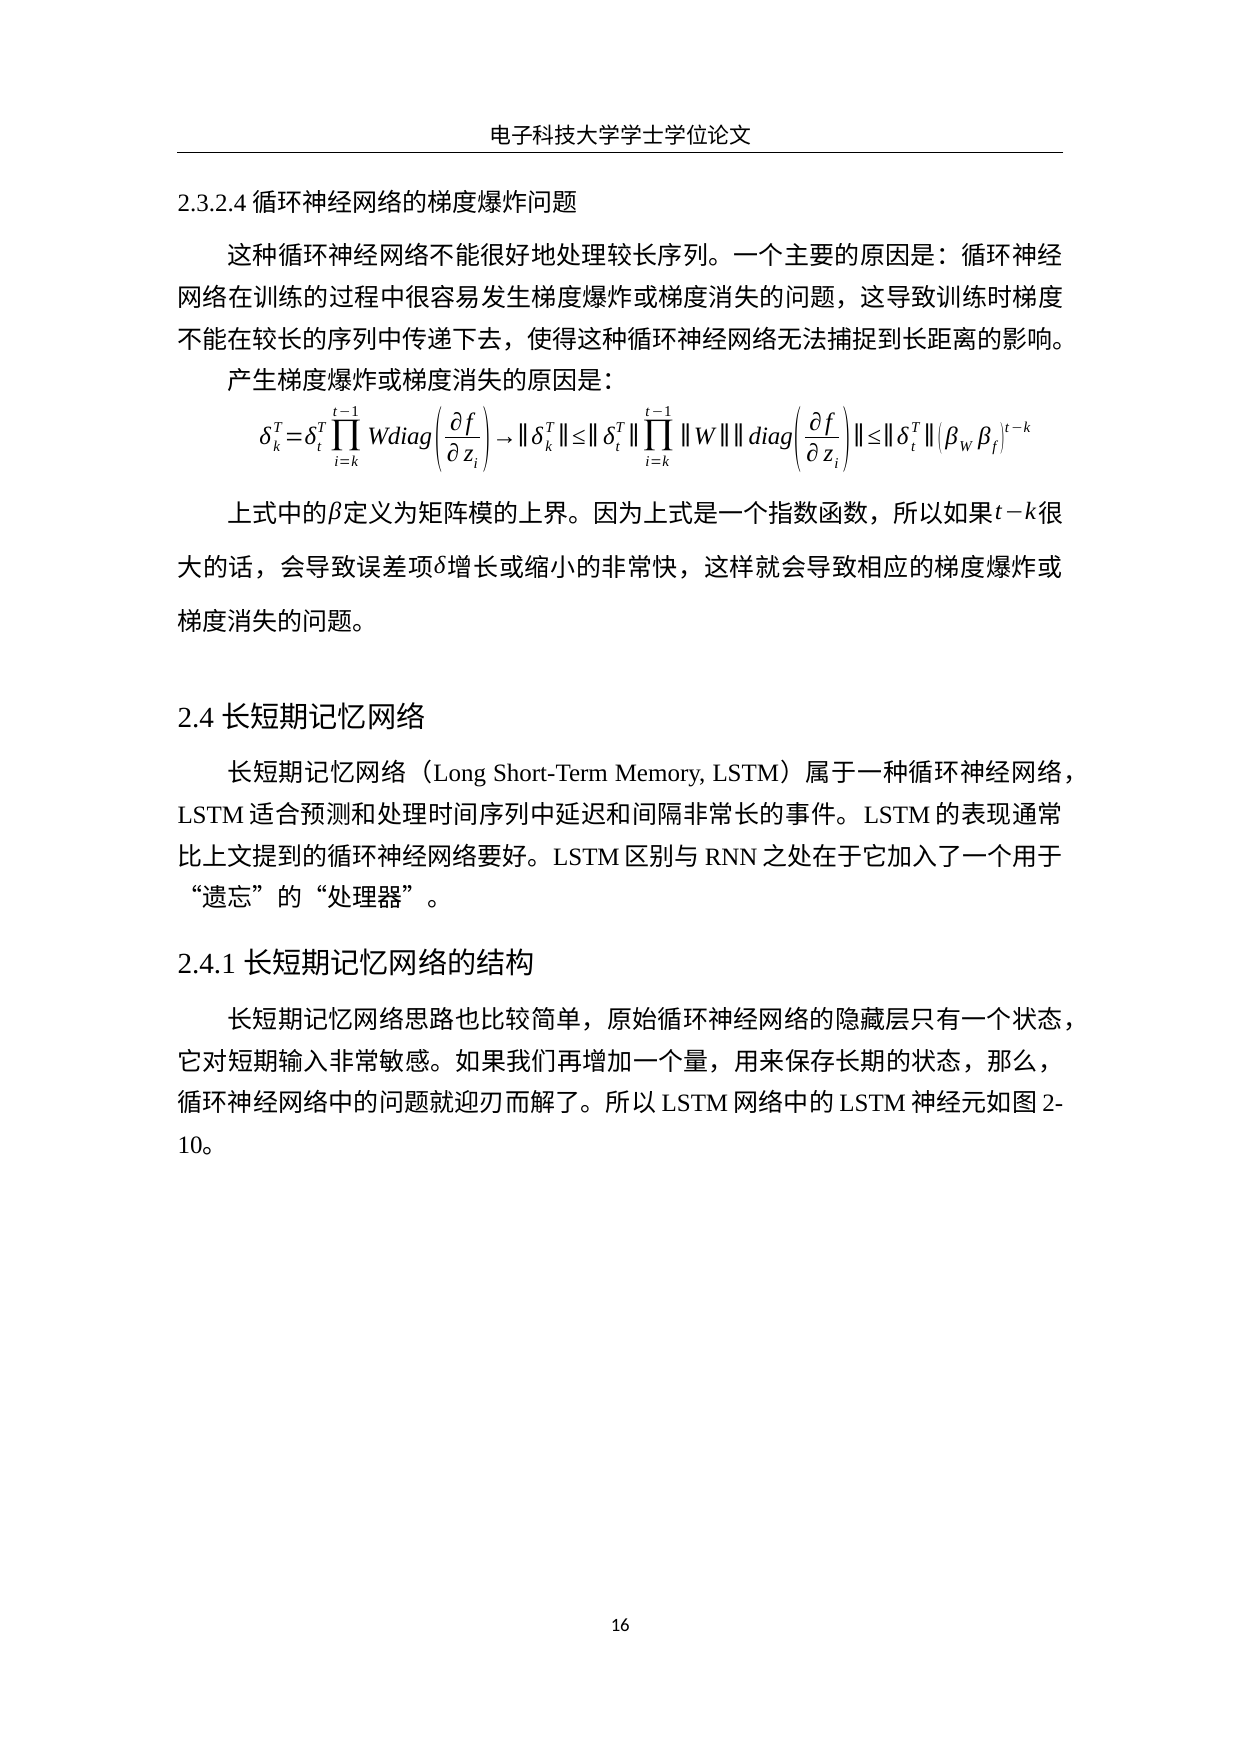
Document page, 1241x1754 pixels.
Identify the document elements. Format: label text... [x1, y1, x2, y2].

text 长短期记忆网络思路也比较简单，原始循环神经网络的隐藏层只有一个状态，它对短期输入非常敏感。如果我们再增加一个量，用来保存长期的状态，那么，循环神经网络中的问题就迎刃而解了。所以LSTM网络中的LSTM神经元如图2-10。 [177, 995, 1063, 1162]
text 2.4 长短期记忆网络 [177, 694, 1063, 736]
text 2.4.1 长短期记忆网络的结构 [177, 940, 1063, 982]
text 这种循环神经网络不能很好地处理较长序列。一个主要的原因是：循环神经网络在训练的过程中很容易发生梯度爆炸或梯度消失的问题，这导致训练时梯度不能在较长的序列中传递下去，使得这种循环神经网络无法捕捉到长距离的影响。 [177, 231, 1063, 356]
text 长短期记忆网络（Long Short-Term Memory, LSTM）属于一种循环神经网络，LSTM适合预测和处理时间序列中延迟和间隔非常长的事件。LSTM的表现通常比上文提到的循环神经网络要好。LSTM区别与RNN之处在于它加入了一个用于“遗忘”的“处理器”。 [177, 748, 1063, 915]
text 产生梯度爆炸或梯度消失的原因是： [177, 356, 1063, 398]
text 上式中的定义为矩阵模的上界。因为上式是一个指数函数，所以如果很大的话，会导致误差项增长或缩小的非常快，这样就会导致相应的梯度爆炸或梯度消失的问题。 [177, 493, 1063, 638]
text 2.3.2.4 循环神经网络的梯度爆炸问题 [177, 177, 1063, 219]
